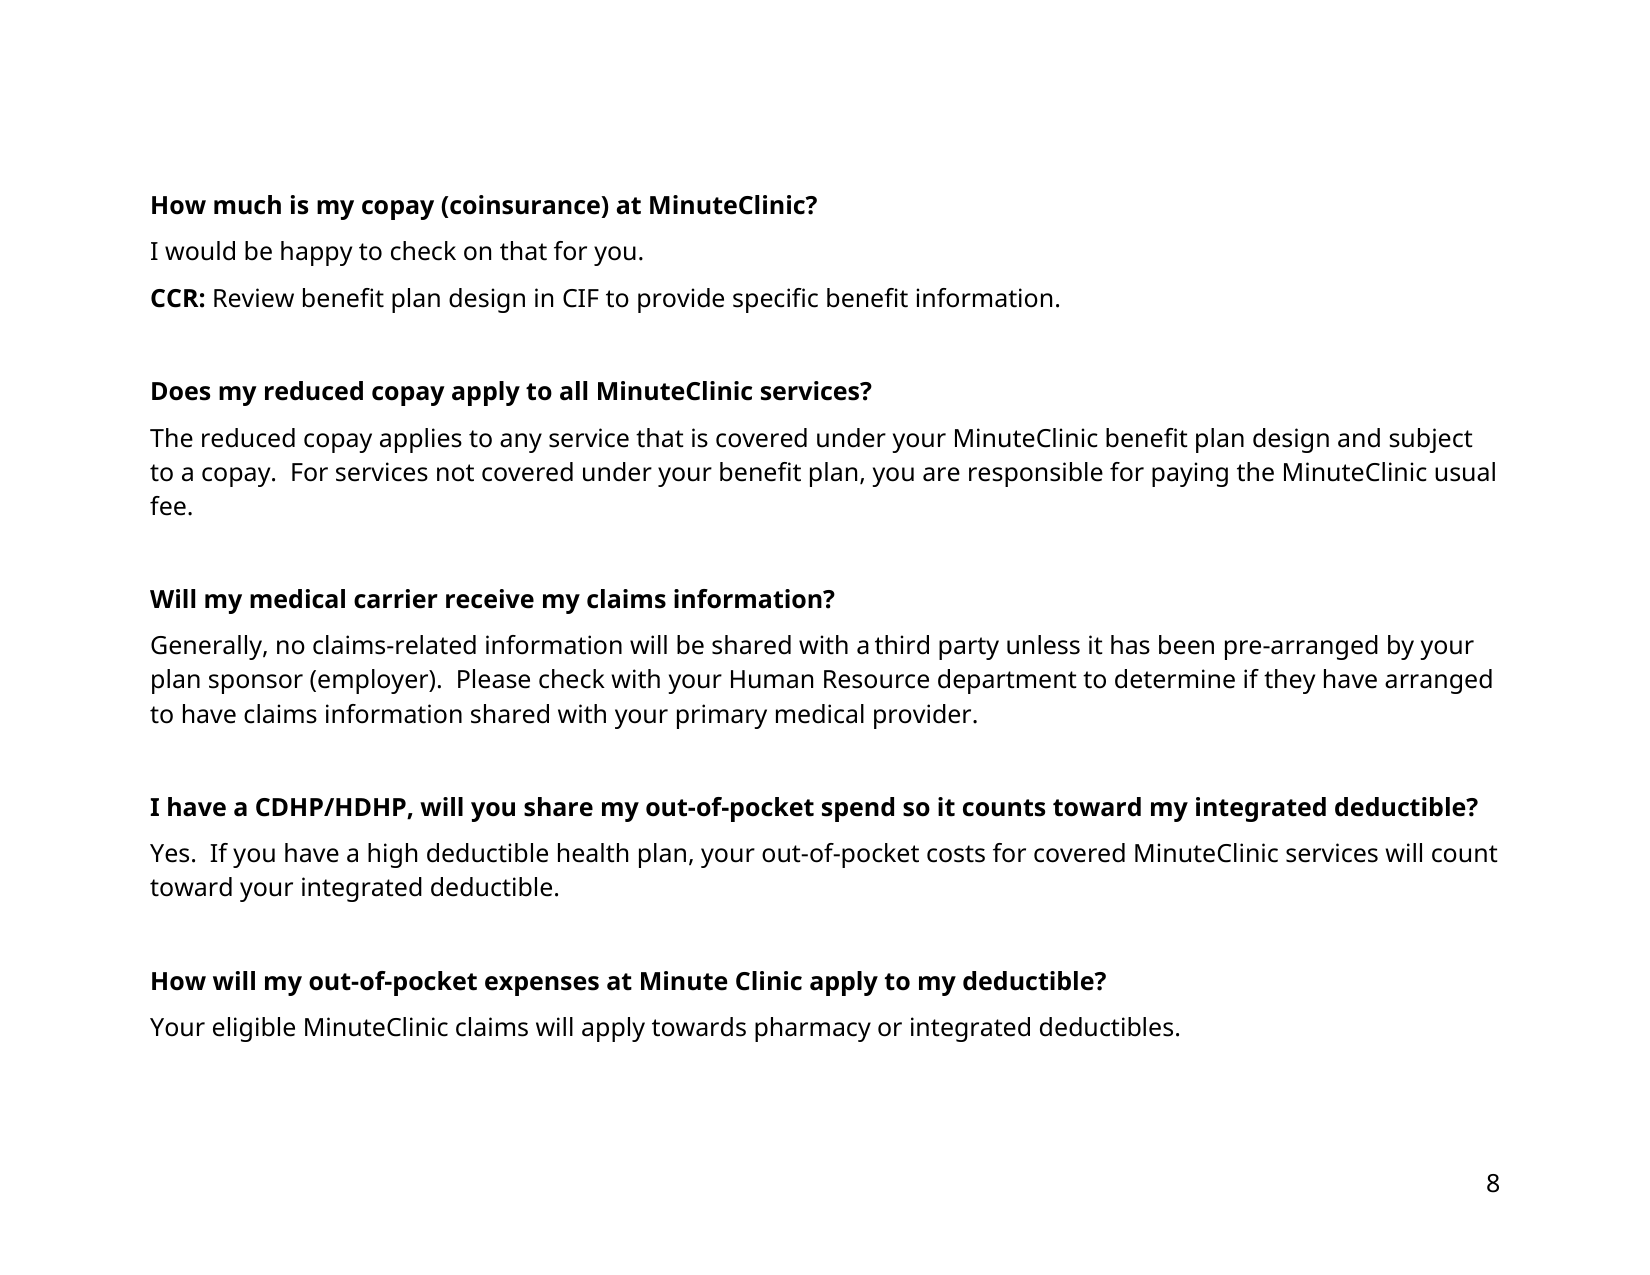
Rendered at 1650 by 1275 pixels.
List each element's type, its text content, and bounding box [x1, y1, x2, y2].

text I have a CDHP/HDHP, will you share my out-of-pocket spend so it counts toward my integrated deductible? [150, 789, 1500, 823]
text CCR: Review benefit plan design in CIF to provide specific benefit information. [150, 281, 1500, 315]
text How will my out-of-pocket expenses at Minute Clinic apply to my deductible? [150, 963, 1500, 997]
text Will my medical carrier receive my claims information? [150, 582, 1500, 616]
text How much is my copay (coinsurance) at MinuteClinic? [150, 187, 1500, 222]
text Yes. If you have a high deductible health plan, your out-of-pocket costs for covered MinuteClinic services will count toward your integrated deductible. [150, 836, 1500, 904]
text Does my reduced copay apply to all MinuteClinic services? [150, 374, 1500, 408]
text The reduced copay applies to any service that is covered under your MinuteClinic benefit plan design and subject to a copay. For services not covered under your benefit plan, you are responsible for paying the MinuteClinic usual fee. [150, 420, 1500, 522]
text I would be happy to check on that for you. [150, 234, 1500, 268]
text Your eligible MinuteClinic claims will apply towards pharmacy or integrated deductibles. [150, 1010, 1500, 1044]
text Generally, no claims-related information will be shared with a third party unless it has been pre-arranged by your plan sponsor (employer). Please check with your Human Resource department to determine if they have arranged to have claims information shared with your primary medical provider. [150, 628, 1500, 730]
